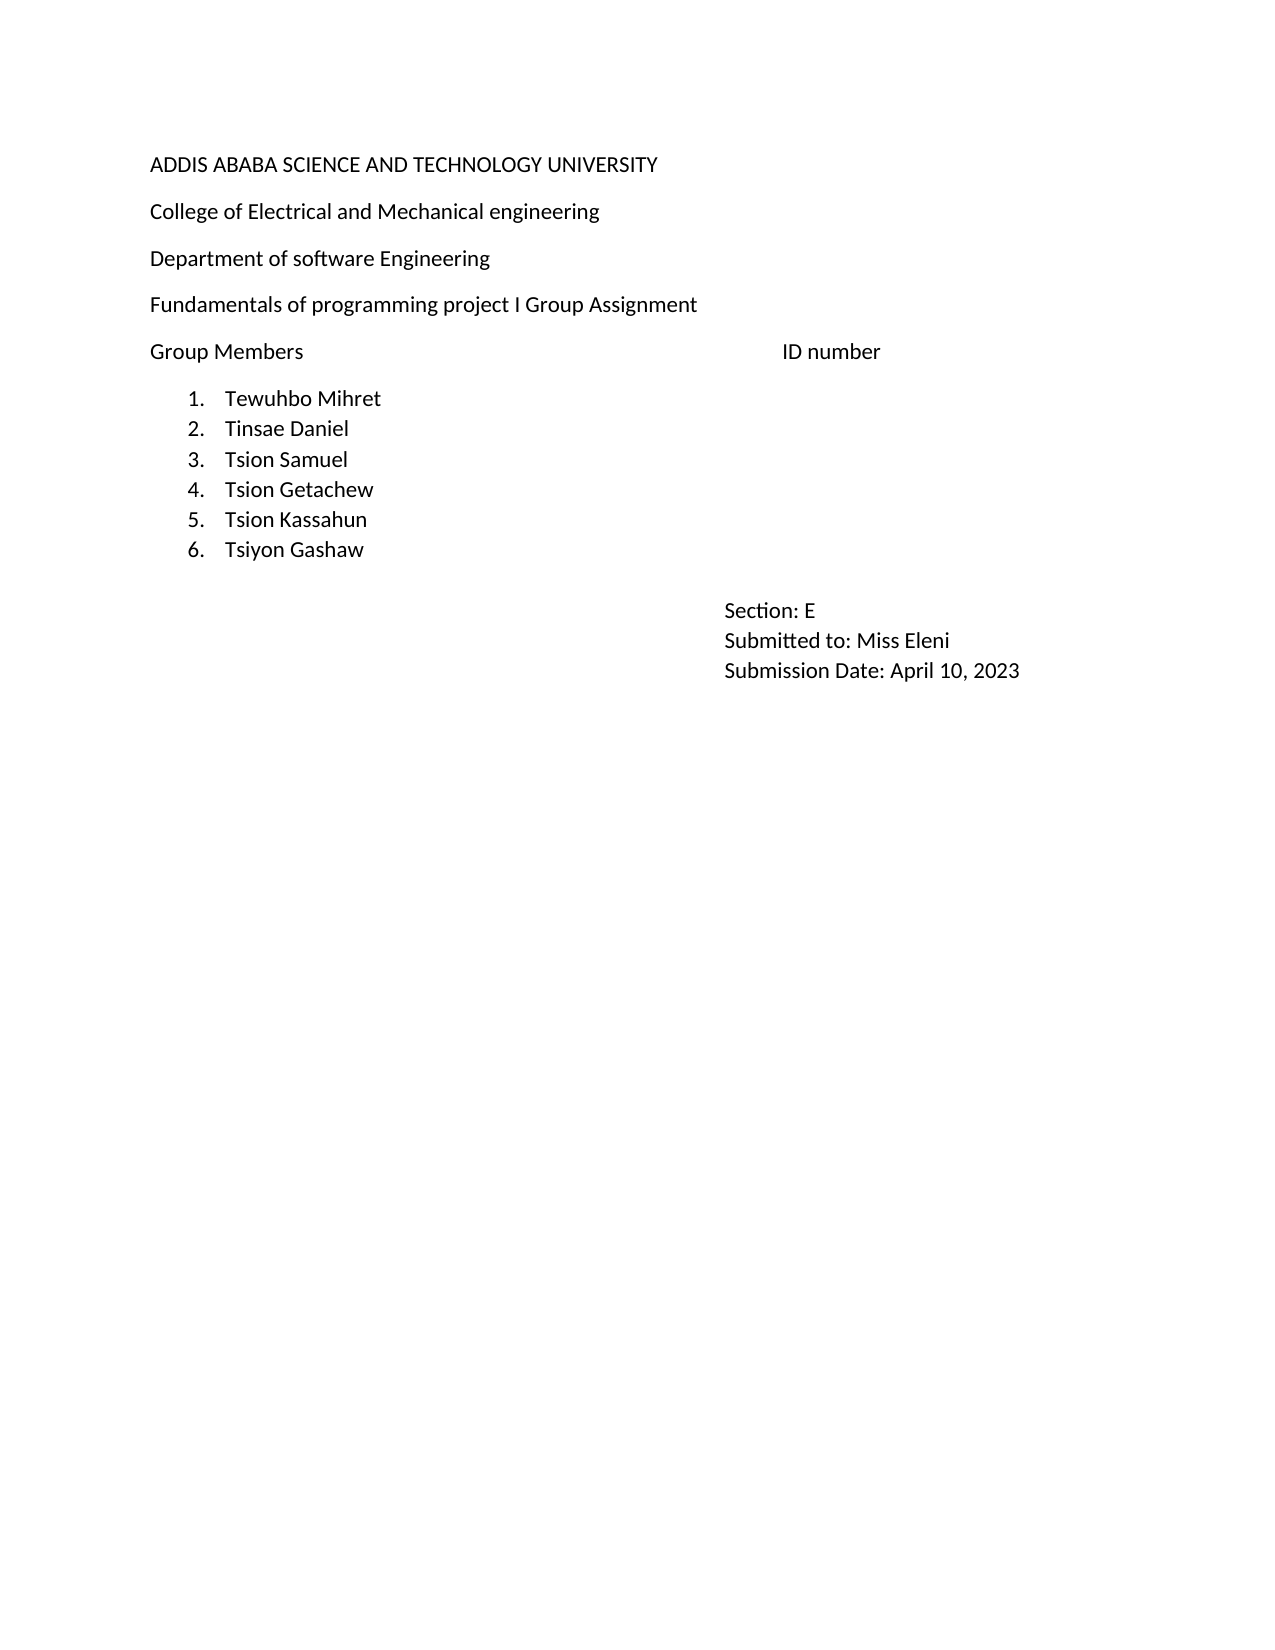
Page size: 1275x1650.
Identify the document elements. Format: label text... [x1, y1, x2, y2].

list Tinsae Daniel [187, 414, 1125, 443]
list Tsiyon Gashaw [187, 535, 1125, 563]
list Section: E [225, 596, 1125, 624]
text ADDIS ABABA SCIENCE AND TECHNOLOGY UNIVERSITY [150, 150, 1125, 178]
list Tsion Kassahun [187, 505, 1125, 533]
text College of Electrical and Mechanical engineering [150, 197, 1125, 225]
list Tsion Samuel [187, 445, 1125, 473]
list Submitted to: Miss Eleni [225, 626, 1125, 654]
list Tsion Getachew [187, 475, 1125, 503]
text Group Members ID number [150, 337, 1125, 366]
text Department of software Engineering [150, 244, 1125, 272]
list Tewuhbo Mihret [187, 384, 1125, 412]
list Submission Date: April 10, 2023 [225, 656, 1125, 684]
text Fundamentals of programming project I Group Assignment [150, 291, 1125, 319]
